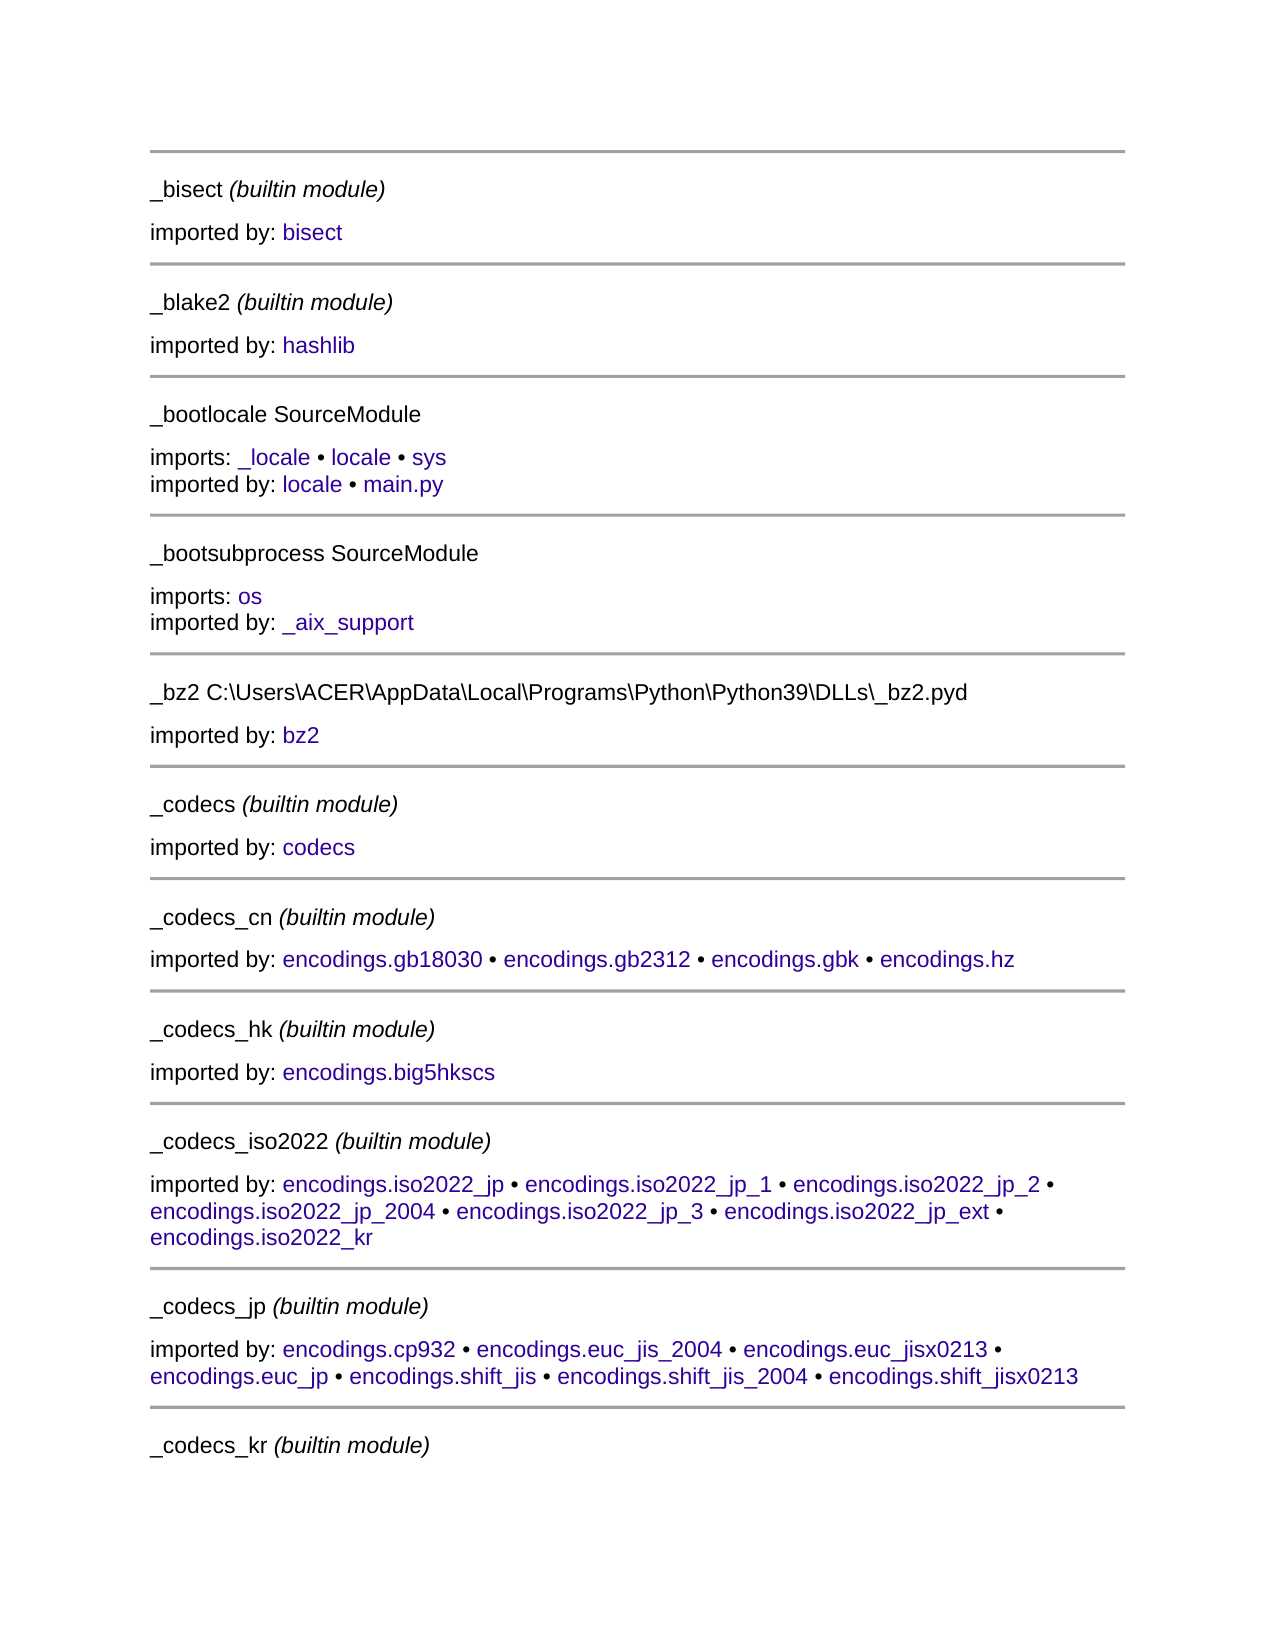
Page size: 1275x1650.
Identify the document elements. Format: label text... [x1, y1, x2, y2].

text _codecs_jp (builtin module) [150, 1271, 1125, 1320]
text imported by: encodings.big5hkscs [150, 1059, 1125, 1085]
text _codecs_kr (builtin module) [150, 1409, 1125, 1458]
text _blake2 (builtin module) [150, 266, 1125, 315]
text imported by: encodings.cp932 • encodings.euc_jis_2004 • encodings.euc_jisx0213 • encodings.euc_jp • encodings.shift_jis • encodings.shift_jis_2004 • encodings.shift_jisx0213 [150, 1336, 1125, 1389]
text _codecs (builtin module) [150, 768, 1125, 817]
text imports: _locale • locale • sys [150, 444, 1125, 471]
text _codecs_cn (builtin module) [150, 881, 1125, 930]
text imported by: encodings.gb18030 • encodings.gb2312 • encodings.gbk • encodings.hz [150, 946, 1125, 973]
text _codecs_iso2022 (builtin module) [150, 1106, 1125, 1154]
text imported by: bz2 [150, 722, 1125, 748]
text imported by: encodings.iso2022_jp • encodings.iso2022_jp_1 • encodings.iso2022_jp_2 • encodings.iso2022_jp_2004 • encodings.iso2022_jp_3 • encodings.iso2022_jp_ext • encodings.iso2022_kr [150, 1171, 1125, 1250]
text imported by: bisect [150, 219, 1125, 246]
text _bootsubprocess SourceModule [150, 517, 1125, 566]
text imported by: codecs [150, 834, 1125, 860]
text imported by: _aix_support [150, 609, 1125, 636]
text _codecs_hk (builtin module) [150, 993, 1125, 1042]
text imported by: locale • main.py [150, 471, 1125, 497]
text imports: os [150, 583, 1125, 609]
text _bisect (builtin module) [150, 154, 1125, 203]
text _bz2 C:\Users\ACER\AppData\Local\Programs\Python\Python39\DLLs\_bz2.pyd [150, 656, 1125, 705]
text imported by: hashlib [150, 332, 1125, 358]
text _bootlocale SourceModule [150, 378, 1125, 427]
